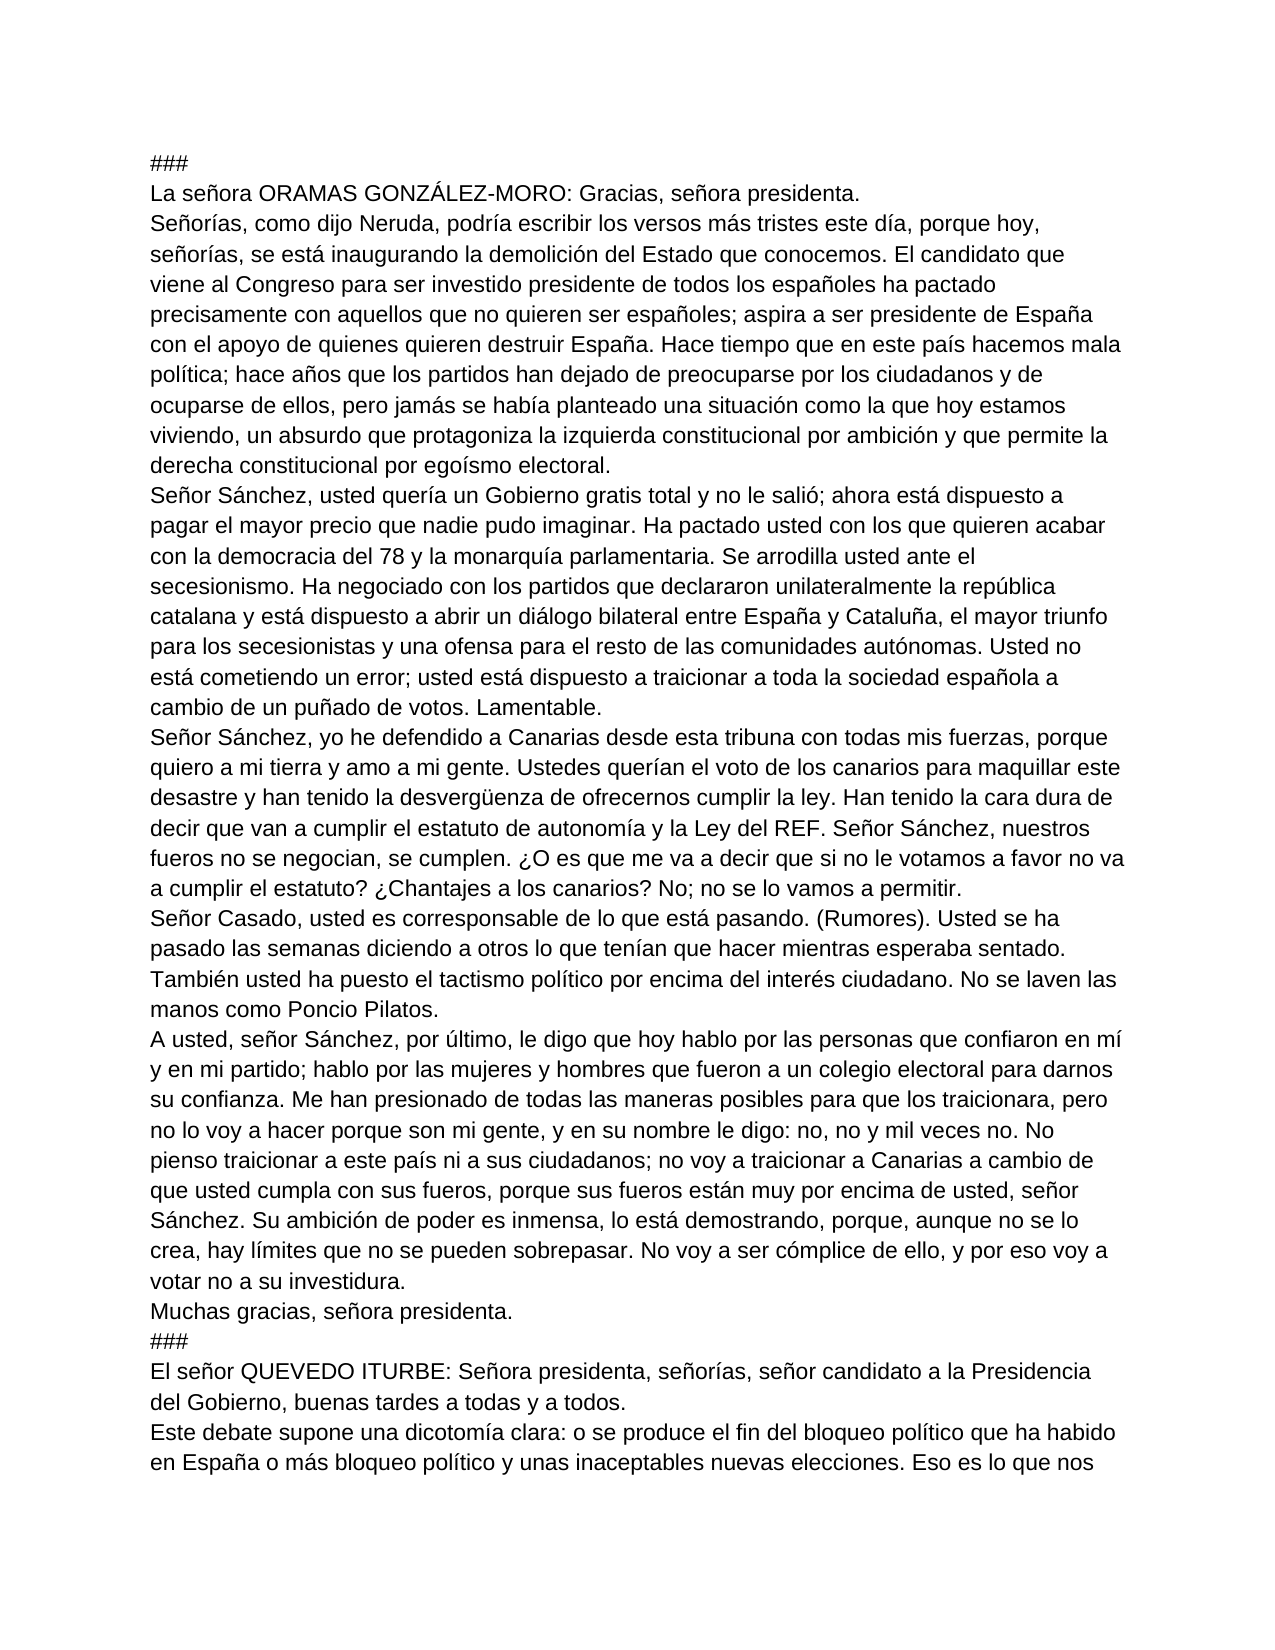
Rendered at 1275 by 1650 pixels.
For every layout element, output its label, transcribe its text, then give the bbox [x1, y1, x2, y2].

text A usted, señor Sánchez, por último, le digo que hoy hablo por las personas que confiaron en mí y en mi partido; hablo por las mujeres y hombres que fueron a un colegio electoral para darnos su confianza. Me han presionado de todas las maneras posibles para que los traicionara, pero no lo voy a hacer porque son mi gente, y en su nombre le digo: no, no y mil veces no. No pienso traicionar a este país ni a sus ciudadanos; no voy a traicionar a Canarias a cambio de que usted cumpla con sus fueros, porque sus fueros están muy por encima de usted, señor Sánchez. Su ambición de poder es inmensa, lo está demostrando, porque, aunque no se lo crea, hay límites que no se pueden sobrepasar. No voy a ser cómplice de ello, y por eso voy a votar no a su investidura. [150, 1026, 1125, 1294]
text Señor Casado, usted es corresponsable de lo que está pasando. (Rumores). Usted se ha pasado las semanas diciendo a otros lo que tenían que hacer mientras esperaba sentado. También usted ha puesto el tactismo político por encima del interés ciudadano. No se laven las manos como Poncio Pilatos. [150, 905, 1125, 1022]
text Señorías, como dijo Neruda, podría escribir los versos más tristes este día, porque hoy, señorías, se está inaugurando la demolición del Estado que conocemos. El candidato que viene al Congreso para ser investido presidente de todos los españoles ha pactado precisamente con aquellos que no quieren ser españoles; aspira a ser presidente de España con el apoyo de quienes quieren destruir España. Hace tiempo que en este país hacemos mala política; hace años que los partidos han dejado de preocuparse por los ciudadanos y de ocuparse de ellos, pero jamás se había planteado una situación como la que hoy estamos viviendo, un absurdo que protagoniza la izquierda constitucional por ambición y que permite la derecha constitucional por egoísmo electoral. [150, 210, 1125, 478]
text El señor QUEVEDO ITURBE: Señora presidenta, señorías, señor candidato a la Presidencia del Gobierno, buenas tardes a todas y a todos. [150, 1358, 1125, 1415]
text ### [150, 150, 1125, 176]
text Muchas gracias, señora presidenta. [150, 1298, 1125, 1324]
text Señor Sánchez, yo he defendido a Canarias desde esta tribuna con todas mis fuerzas, porque quiero a mi tierra y amo a mi gente. Ustedes querían el voto de los canarios para maquillar este desastre y han tenido la desvergüenza de ofrecernos cumplir la ley. Han tenido la cara dura de decir que van a cumplir el estatuto de autonomía y la Ley del REF. Señor Sánchez, nuestros fueros no se negocian, se cumplen. ¿O es que me va a decir que si no le votamos a favor no va a cumplir el estatuto? ¿Chantajes a los canarios? No; no se lo vamos a permitir. [150, 724, 1125, 901]
text ### [150, 1328, 1125, 1354]
text Señor Sánchez, usted quería un Gobierno gratis total y no le salió; ahora está dispuesto a pagar el mayor precio que nadie pudo imaginar. Ha pactado usted con los que quieren acabar con la democracia del 78 y la monarquía parlamentaria. Se arrodilla usted ante el secesionismo. Ha negociado con los partidos que declararon unilateralmente la república catalana y está dispuesto a abrir un diálogo bilateral entre España y Cataluña, el mayor triunfo para los secesionistas y una ofensa para el resto de las comunidades autónomas. Usted no está cometiendo un error; usted está dispuesto a traicionar a toda la sociedad española a cambio de un puñado de votos. Lamentable. [150, 482, 1125, 720]
text La señora ORAMAS GONZÁLEZ-MORO: Gracias, señora presidenta. [150, 180, 1125, 207]
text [150, 1419, 1125, 1475]
